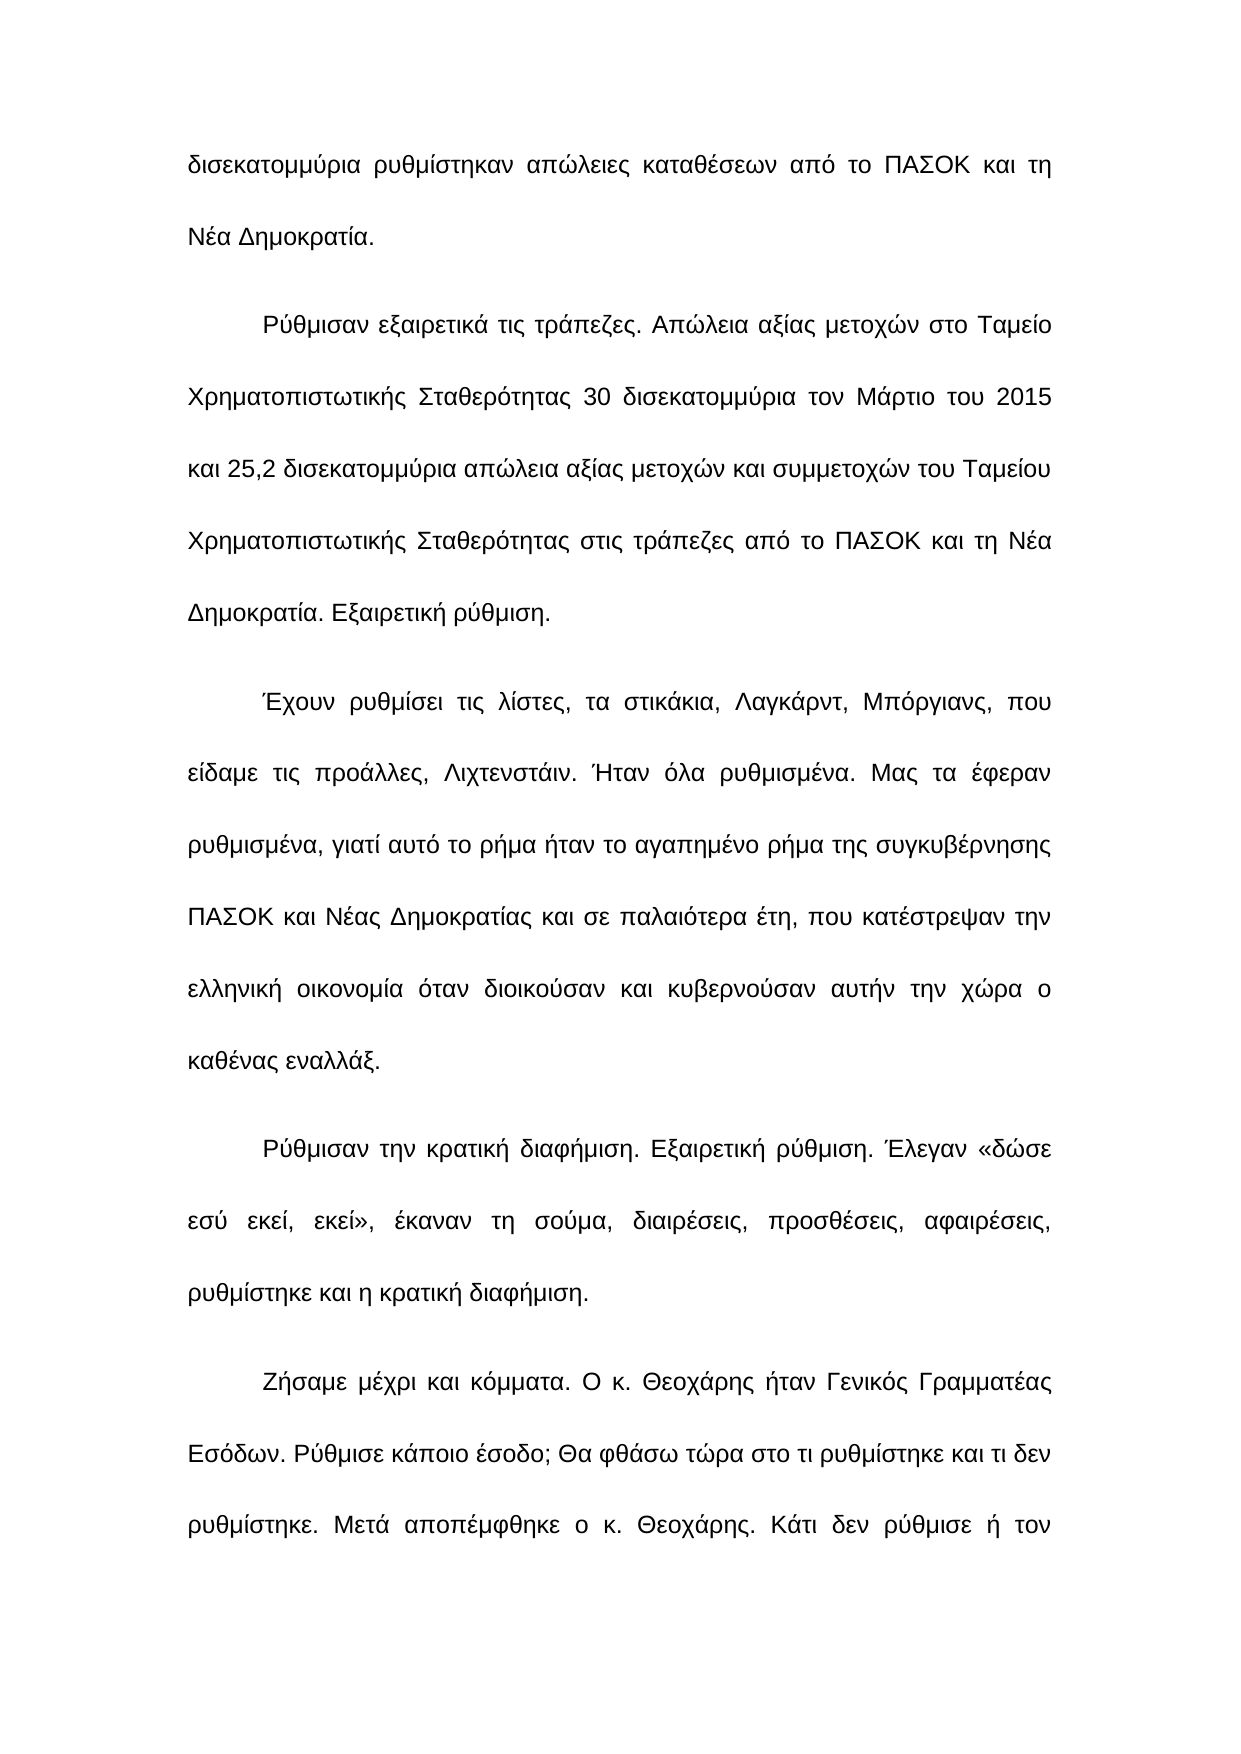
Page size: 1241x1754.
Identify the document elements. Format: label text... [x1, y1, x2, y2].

text Ρύθμισαν την κρατική διαφήμιση. Εξαιρετική ρύθμιση. Έλεγαν «δώσε εσύ εκεί, εκεί», έκαναν τη σούμα, διαιρέσεις, προσθέσεις, αφαιρέσεις, ρυθμίστηκε και η κρατική διαφήμιση. [187, 1134, 1053, 1307]
text Έχουν ρυθμίσει τις λίστες, τα στικάκια, Λαγκάρντ, Μπόργιανς, που είδαμε τις προάλλες, Λιχτενστάιν. Ήταν όλα ρυθμισμένα. Μας τα έφεραν ρυθμισμένα, γιατί αυτό το ρήμα ήταν το αγαπημένο ρήμα της συγκυβέρνησης ΠΑΣΟΚ και Νέας Δημοκρατίας και σε παλαιότερα έτη, που κατέστρεψαν την ελληνική οικονομία όταν διοικούσαν και κυβερνούσαν αυτήν την χώρα ο καθένας εναλλάξ. [187, 686, 1053, 1074]
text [187, 150, 1053, 251]
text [187, 1367, 1053, 1539]
text Ρύθμισαν εξαιρετικά τις τράπεζες. Απώλεια αξίας μετοχών στο Ταμείο Χρηματοπιστωτικής Σταθερότητας 30 δισεκατομμύρια τον Μάρτιο του 2015 και 25,2 δισεκατομμύρια απώλεια αξίας μετοχών και συμμετοχών του Ταμείου Χρηματοπιστωτικής Σταθερότητας στις τράπεζες από το ΠΑΣΟΚ και τη Νέα Δημοκρατία. Εξαιρετική ρύθμιση. [187, 310, 1053, 627]
